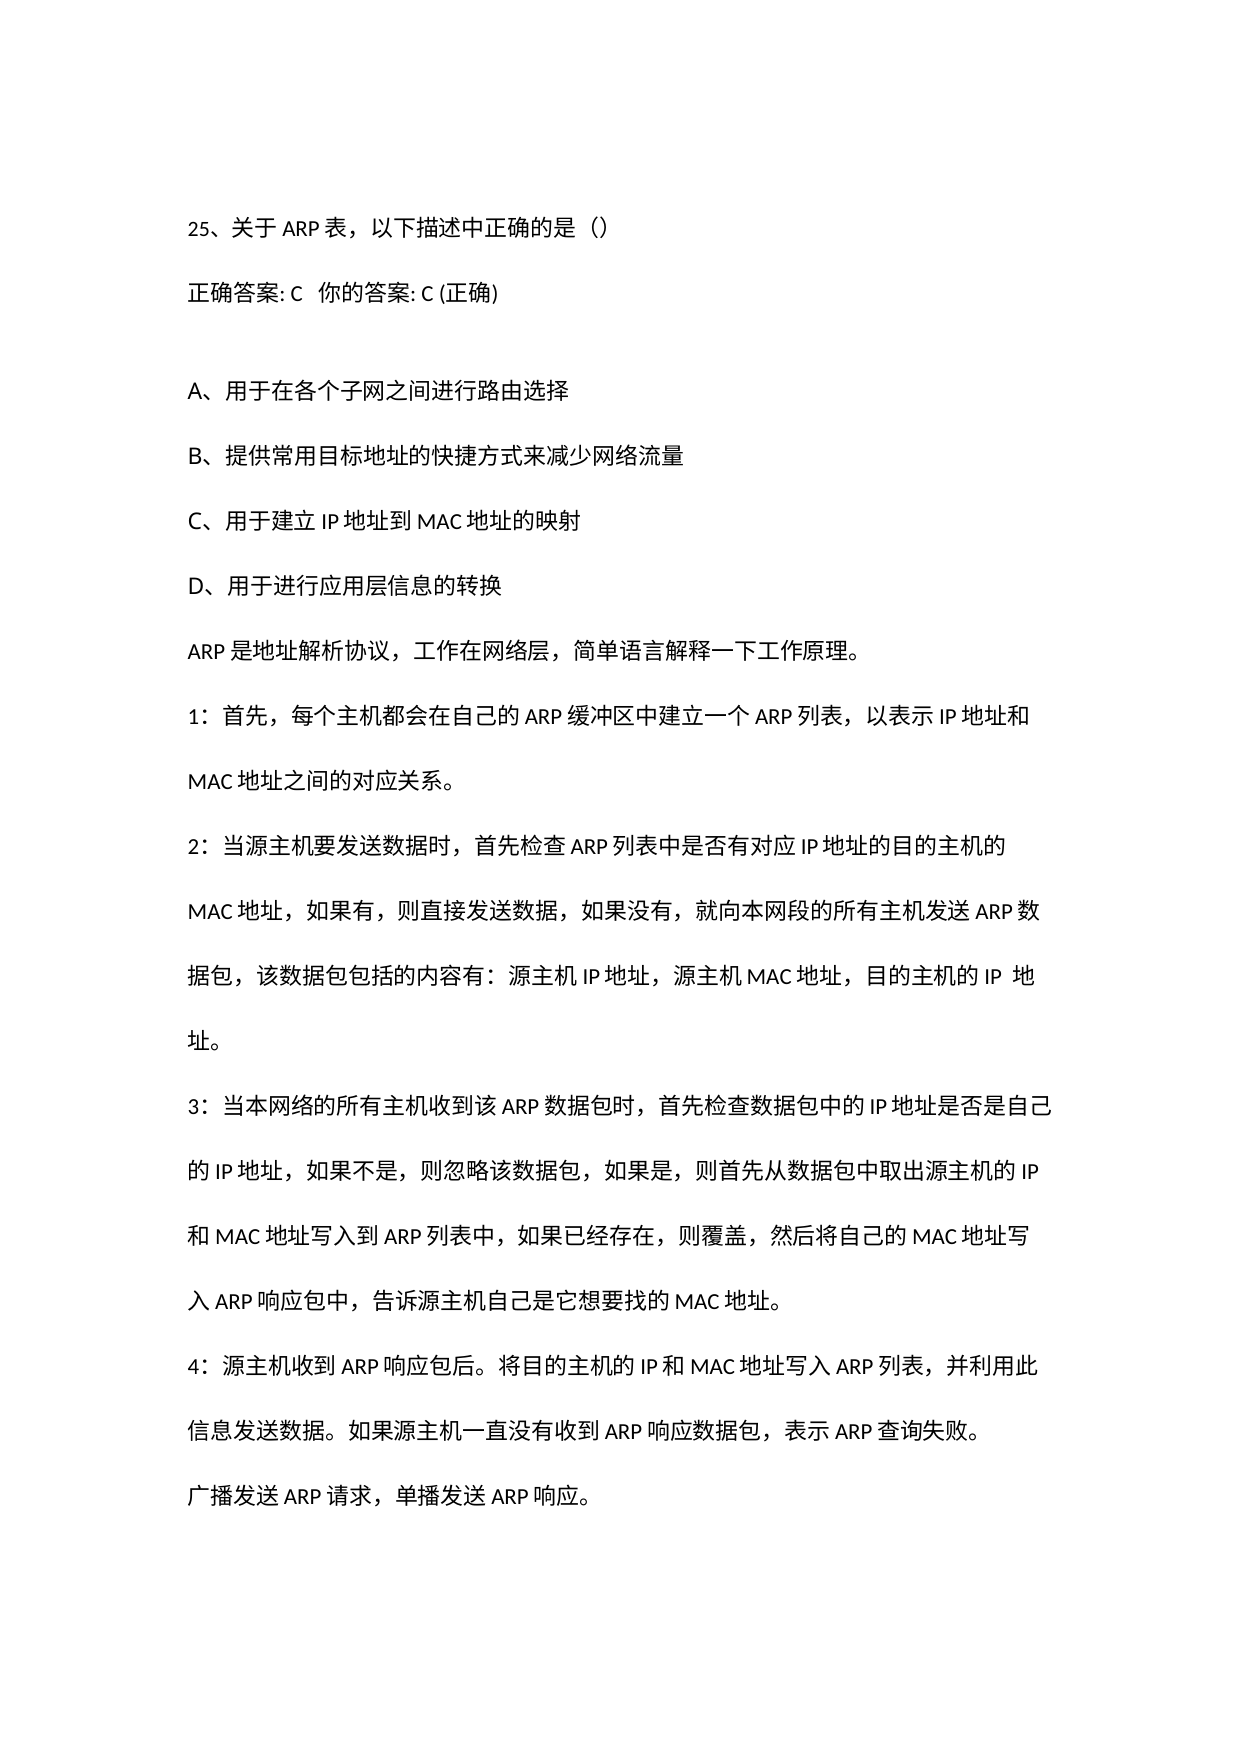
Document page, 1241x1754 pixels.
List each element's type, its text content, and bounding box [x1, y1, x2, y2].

text 25、关于ARP表，以下描述中正确的是（） [187, 194, 1053, 259]
text 2：当源主机要发送数据时，首先检查ARP列表中是否有对应IP地址的目的主机的MAC地址，如果有，则直接发送数据，如果没有，就向本网段的所有主机发送ARP数据包，该数据包包括的内容有：源主机 IP地址，源主机MAC地址，目的主机的IP 地址。 [187, 812, 1053, 1072]
text ARP是地址解析协议，工作在网络层，简单语言解释一下工作原理。 [187, 617, 1053, 682]
text 1：首先，每个主机都会在自己的ARP缓冲区中建立一个ARP列表，以表示IP地址和MAC地址之间的对应关系。 [187, 682, 1053, 812]
text 4：源主机收到ARP响应包后。将目的主机的IP和MAC地址写入ARP列表，并利用此信息发送数据。如果源主机一直没有收到ARP响应数据包，表示ARP查询失败。 [187, 1332, 1053, 1462]
text 正确答案: C 你的答案: C (正确) [187, 259, 1053, 324]
text 3：当本网络的所有主机收到该ARP数据包时，首先检查数据包中的IP地址是否是自己的IP地址，如果不是，则忽略该数据包，如果是，则首先从数据包中取出源主机的IP和MAC地址写入到ARP列表中，如果已经存在，则覆盖，然后将自己的MAC地址写入ARP响应包中，告诉源主机自己是它想要找的MAC地址。 [187, 1072, 1053, 1332]
text C、用于建立IP地址到MAC地址的映射 [187, 487, 1053, 552]
text 广播发送ARP请求，单播发送ARP响应。 [187, 1462, 1053, 1527]
text B、提供常用目标地址的快捷方式来减少网络流量 [187, 422, 1053, 487]
text D、用于进行应用层信息的转换 [187, 552, 1053, 617]
text A、用于在各个子网之间进行路由选择 [187, 357, 1053, 422]
